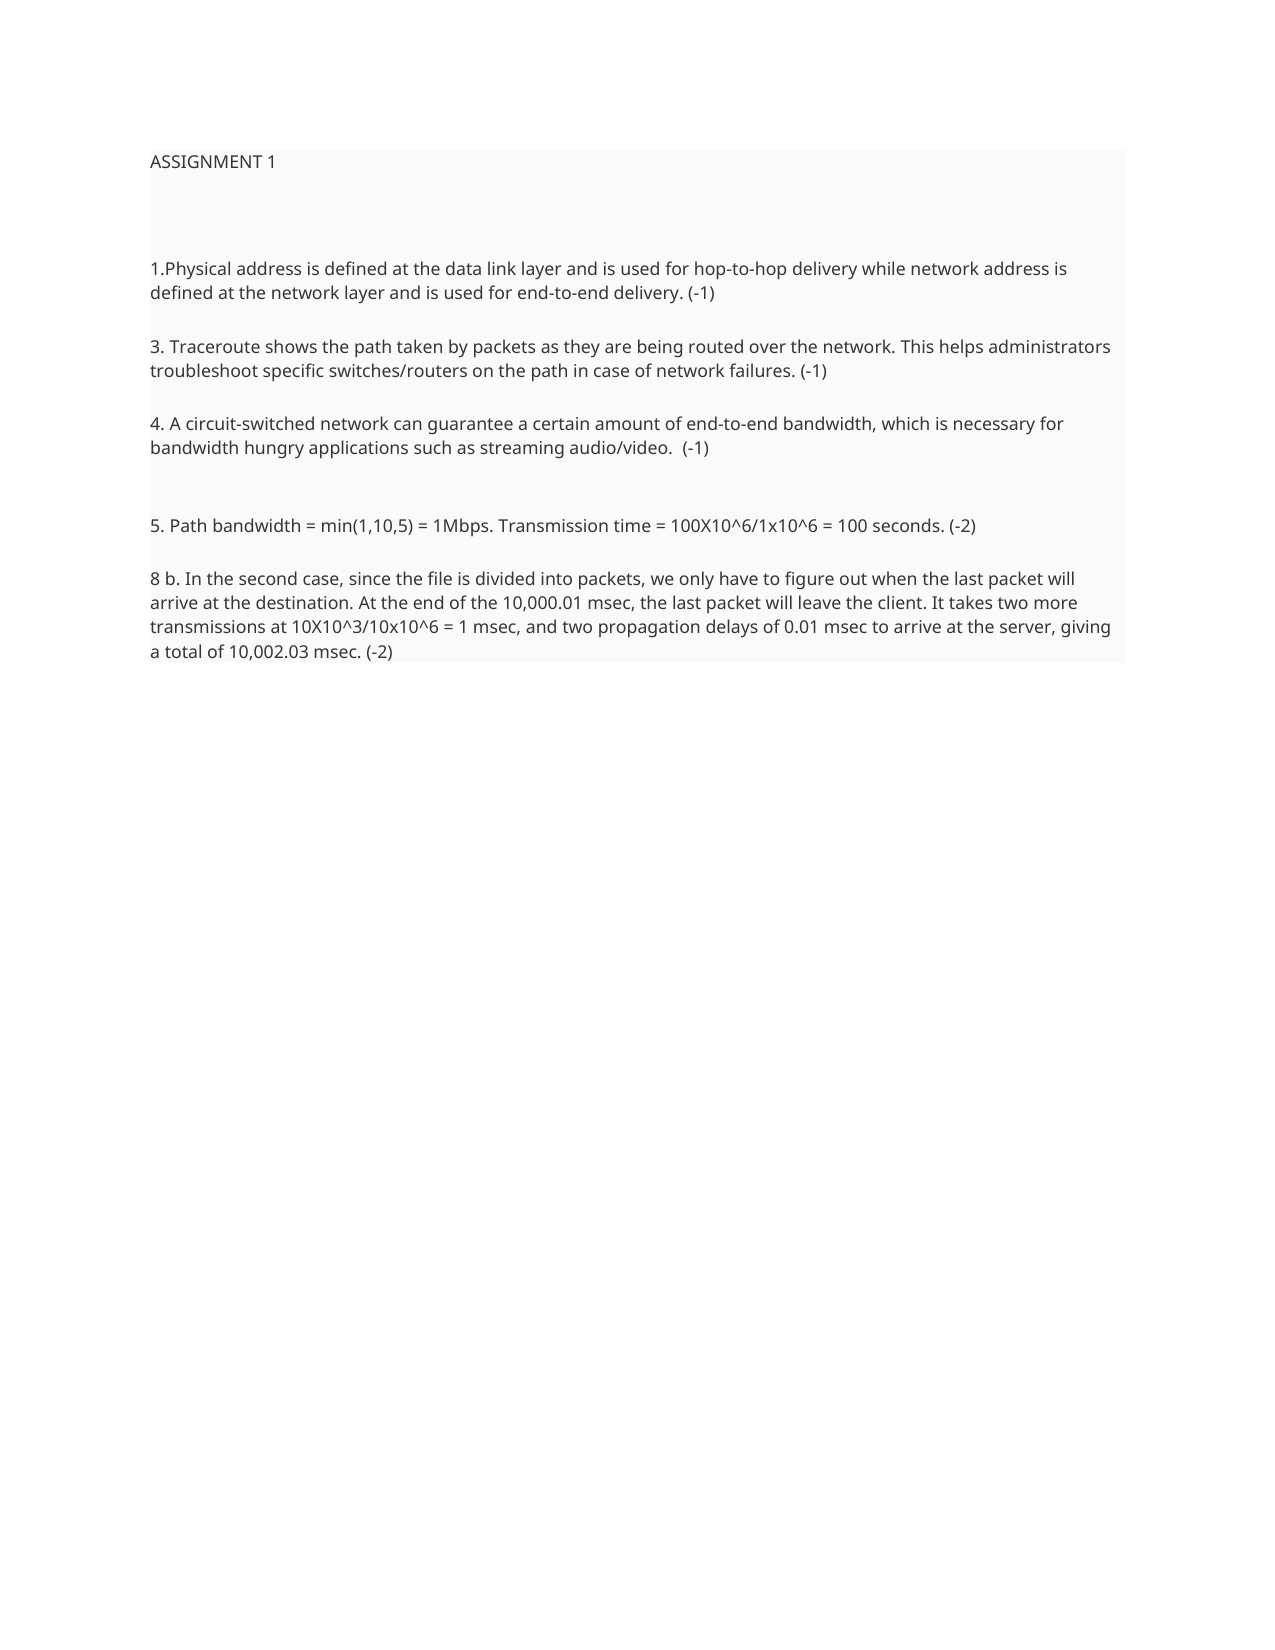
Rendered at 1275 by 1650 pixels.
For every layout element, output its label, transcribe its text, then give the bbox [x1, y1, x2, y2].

text 4. A circuit-switched network can guarantee a certain amount of end-to-end bandwidth, which is necessary for bandwidth hungry applications such as streaming audio/video. (-1) [150, 412, 1125, 460]
text 1.Physical address is defined at the data link layer and is used for hop-to-hop delivery while network address is defined at the network layer and is used for end-to-end delivery. (-1) [150, 257, 1125, 305]
text ASSIGNMENT 1 [150, 150, 1125, 174]
text 5. Path bandwidth = min(1,10,5) = 1Mbps. Transmission time = 100X10^6/1x10^6 = 100 seconds. (-2) [150, 489, 1125, 537]
text 3. Traceroute shows the path taken by packets as they are being routed over the network. This helps administrators troubleshoot specific switches/routers on the path in case of network failures. (-1) [150, 334, 1125, 382]
text 8 b. In the second case, since the file is divided into packets, we only have to figure out when the last packet will arrive at the destination. At the end of the 10,000.01 msec, the last packet will leave the client. It takes two more transmissions at 10X10^3/10x10^6 = 1 msec, and two propagation delays of 0.01 msec to arrive at the server, giving a total of 10,002.03 msec. (-2) [150, 567, 1125, 663]
